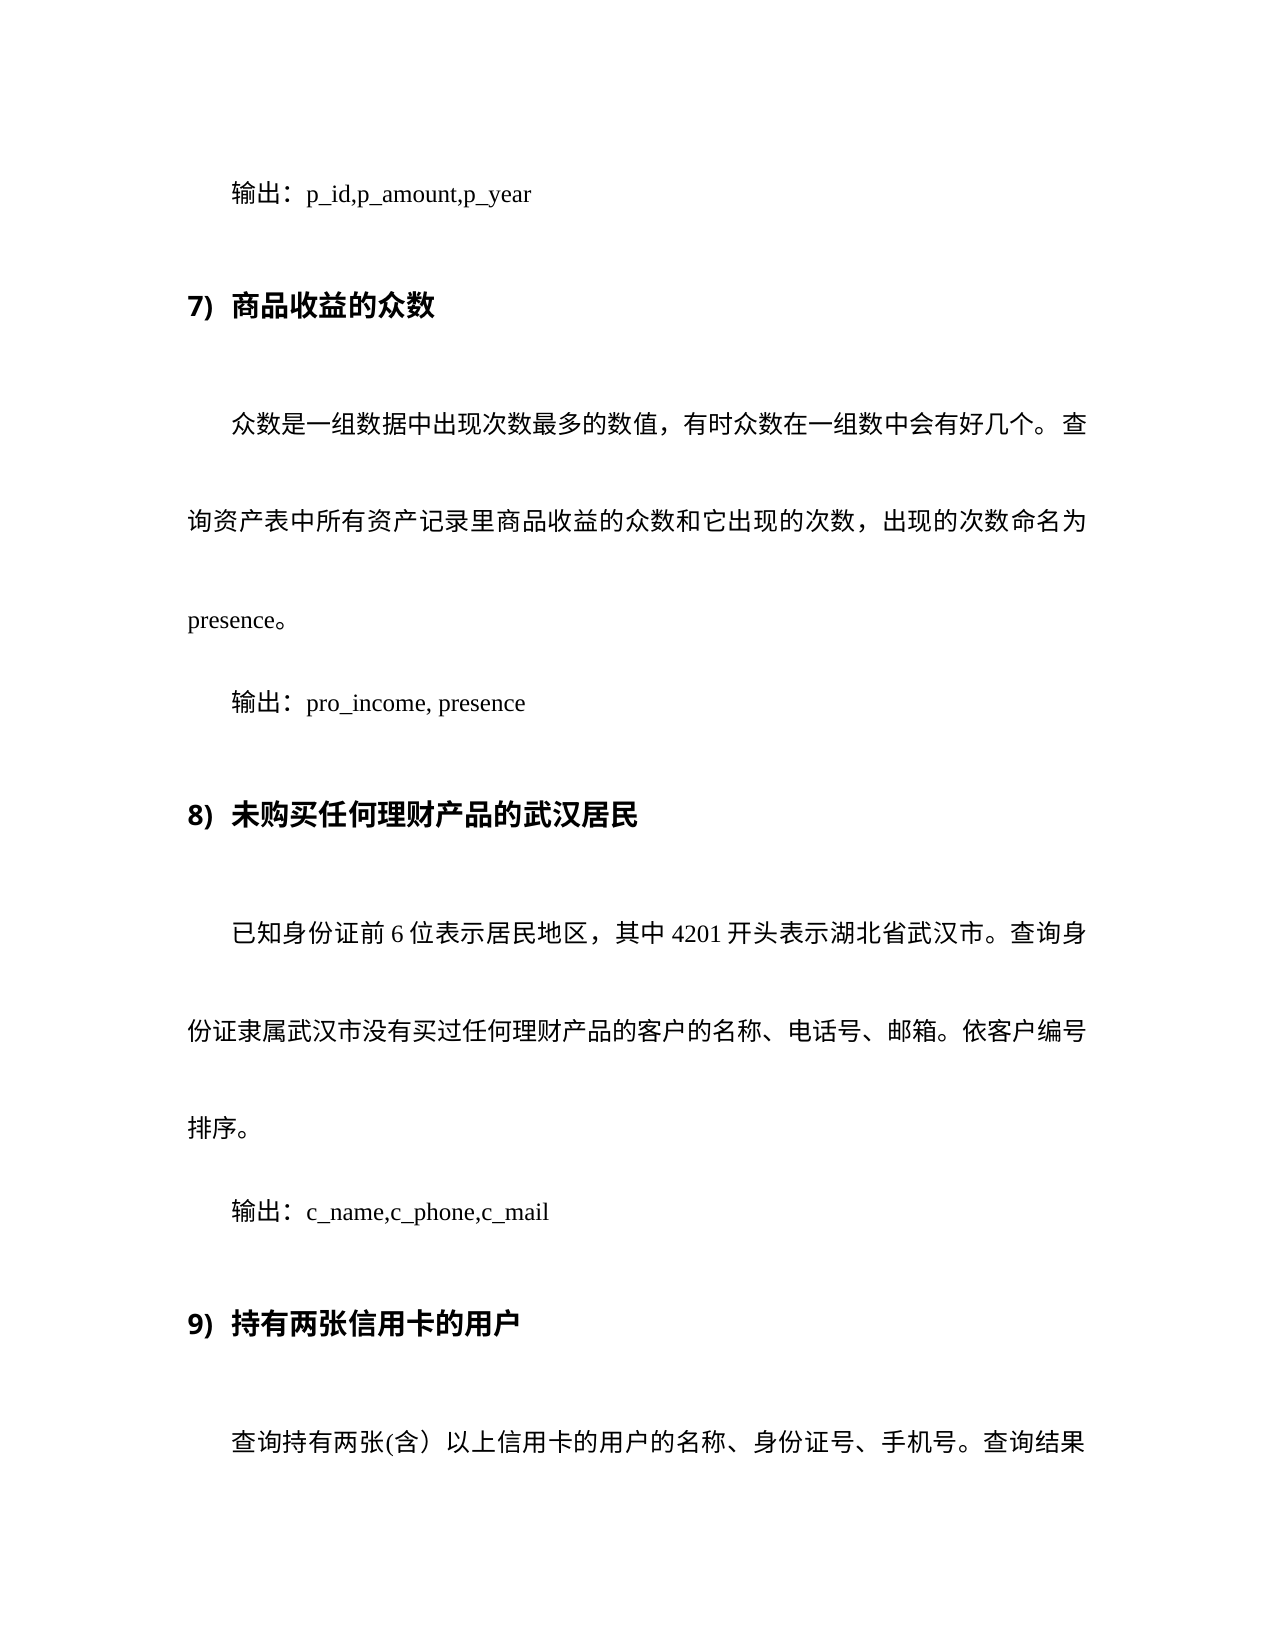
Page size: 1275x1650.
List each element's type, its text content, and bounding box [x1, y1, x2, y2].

subtitle 持有两张信用卡的用户 [187, 1289, 1087, 1354]
text 输出：pro_income, presence [187, 668, 1087, 733]
subtitle 商品收益的众数 [187, 271, 1087, 336]
text 已知身份证前6位表示居民地区，其中4201开头表示湖北省武汉市。查询身份证隶属武汉市没有买过任何理财产品的客户的名称、电话号、邮箱。依客户编号排序。 [187, 899, 1087, 1159]
text 输出：c_name,c_phone,c_mail [187, 1177, 1087, 1242]
text 众数是一组数据中出现次数最多的数值，有时众数在一组数中会有好几个。查询资产表中所有资产记录里商品收益的众数和它出现的次数，出现的次数命名为presence。 [187, 390, 1087, 650]
text 输出：p_id,p_amount,p_year [187, 159, 1087, 224]
subtitle 未购买任何理财产品的武汉居民 [187, 780, 1087, 845]
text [187, 1408, 1087, 1473]
